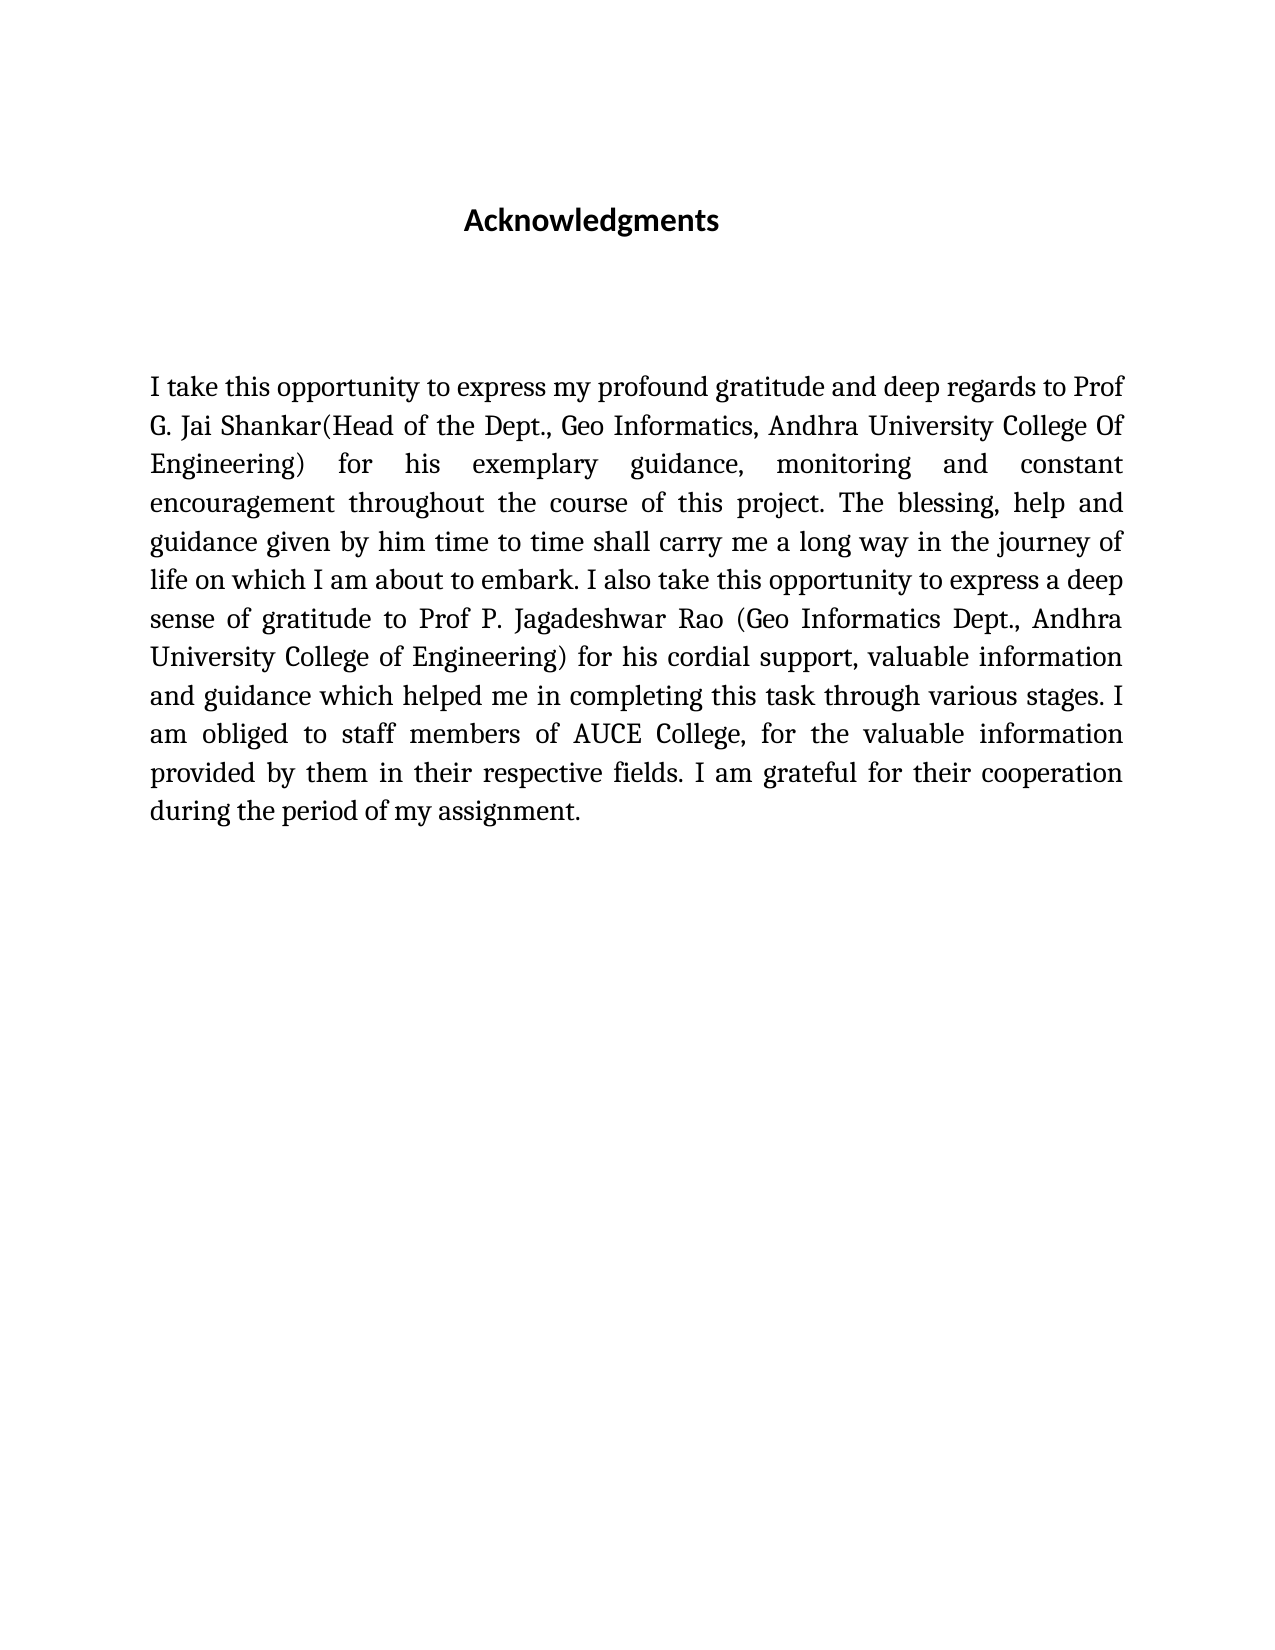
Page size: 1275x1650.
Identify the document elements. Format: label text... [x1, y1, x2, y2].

text I take this opportunity to express my profound gratitude and deep regards to Prof G. Jai Shankar(Head of the Dept., Geo Informatics, Andhra University College Of Engineering) for his exemplary guidance, monitoring and constant encouragement throughout the course of this project. The blessing, help and guidance given by him time to time shall carry me a long way in the journey of life on which I am about to embark. I also take this opportunity to express a deep sense of gratitude to Prof P. Jagadeshwar Rao (Geo Informatics Dept., Andhra University College of Engineering) for his cordial support, valuable information and guidance which helped me in completing this task through various stages. I am obliged to staff members of AUCE College, for the valuable information provided by them in their respective fields. I am grateful for their cooperation during the period of my assignment. [150, 371, 1125, 828]
text Acknowledgments [150, 199, 1125, 240]
